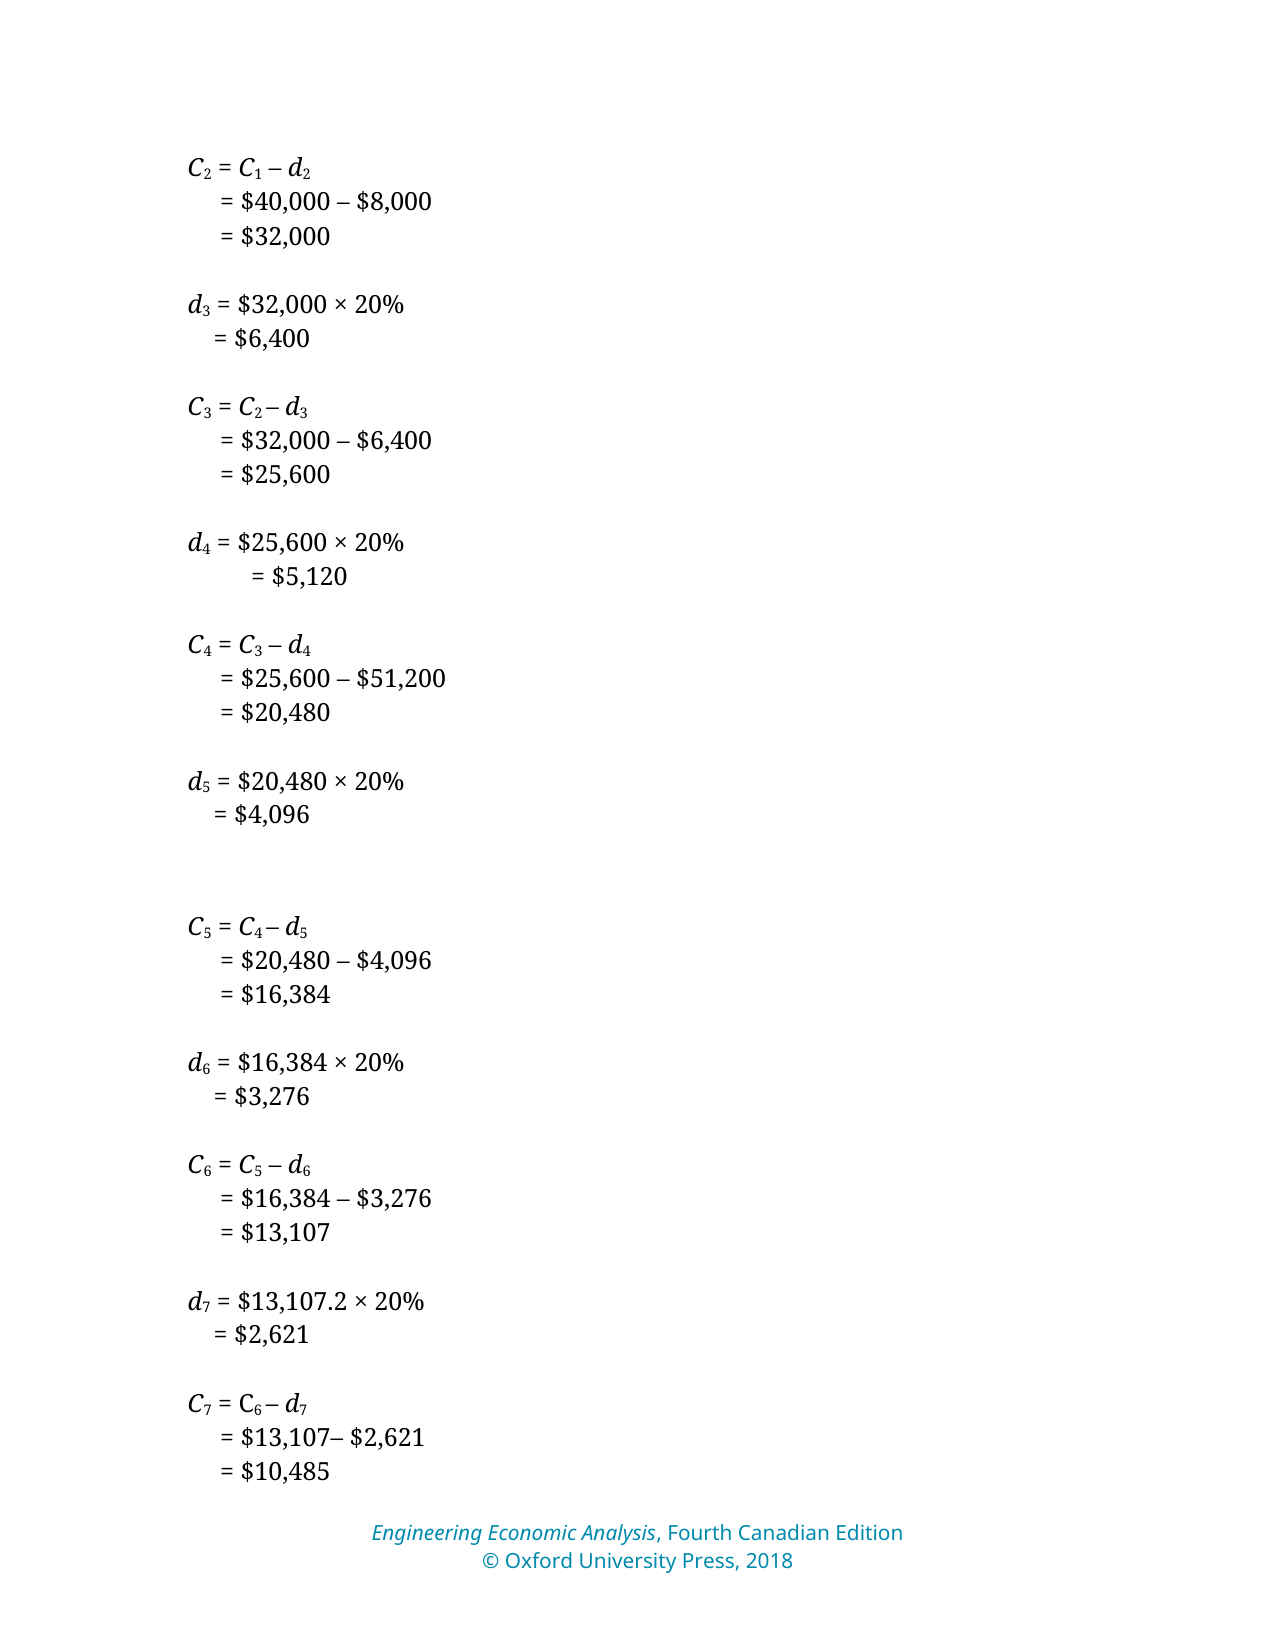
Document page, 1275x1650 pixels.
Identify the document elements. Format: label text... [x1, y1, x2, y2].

text d3 = $32,000 × 20% [150, 286, 1125, 320]
text d6 = $16,384 × 20% [150, 1045, 1125, 1079]
text = $25,600 – $51,200 [150, 661, 1125, 695]
text = $13,107 [150, 1215, 1125, 1249]
text = $10,485 [150, 1453, 1125, 1487]
text = $32,000 [150, 218, 1125, 252]
text C5 = C4 – d5 [150, 908, 1125, 942]
text C7 = C6 – d7 [150, 1385, 1125, 1419]
text = $32,000 – $6,400 [150, 422, 1125, 457]
text d5 = $20,480 × 20% [150, 763, 1125, 797]
text C2 = C1 – d2 [150, 150, 1125, 184]
text = $20,480 [150, 695, 1125, 729]
text C3 = C2 – d3 [150, 388, 1125, 422]
text C6 = C5 – d6 [150, 1147, 1125, 1181]
text = $5,120 [150, 559, 1125, 593]
text = $13,107– $2,621 [150, 1419, 1125, 1453]
text = $2,621 [150, 1317, 1125, 1351]
text d4 = $25,600 × 20% [150, 525, 1125, 559]
text C4 = C3 – d4 [150, 627, 1125, 661]
text = $16,384 – $3,276 [150, 1181, 1125, 1215]
text = $16,384 [150, 977, 1125, 1011]
text = $6,400 [150, 320, 1125, 354]
text d7 = $13,107.2 × 20% [150, 1283, 1125, 1317]
text = $20,480 – $4,096 [150, 942, 1125, 977]
text = $25,600 [150, 457, 1125, 491]
text = $3,276 [150, 1079, 1125, 1113]
text = $4,096 [150, 797, 1125, 831]
text = $40,000 – $8,000 [150, 184, 1125, 218]
